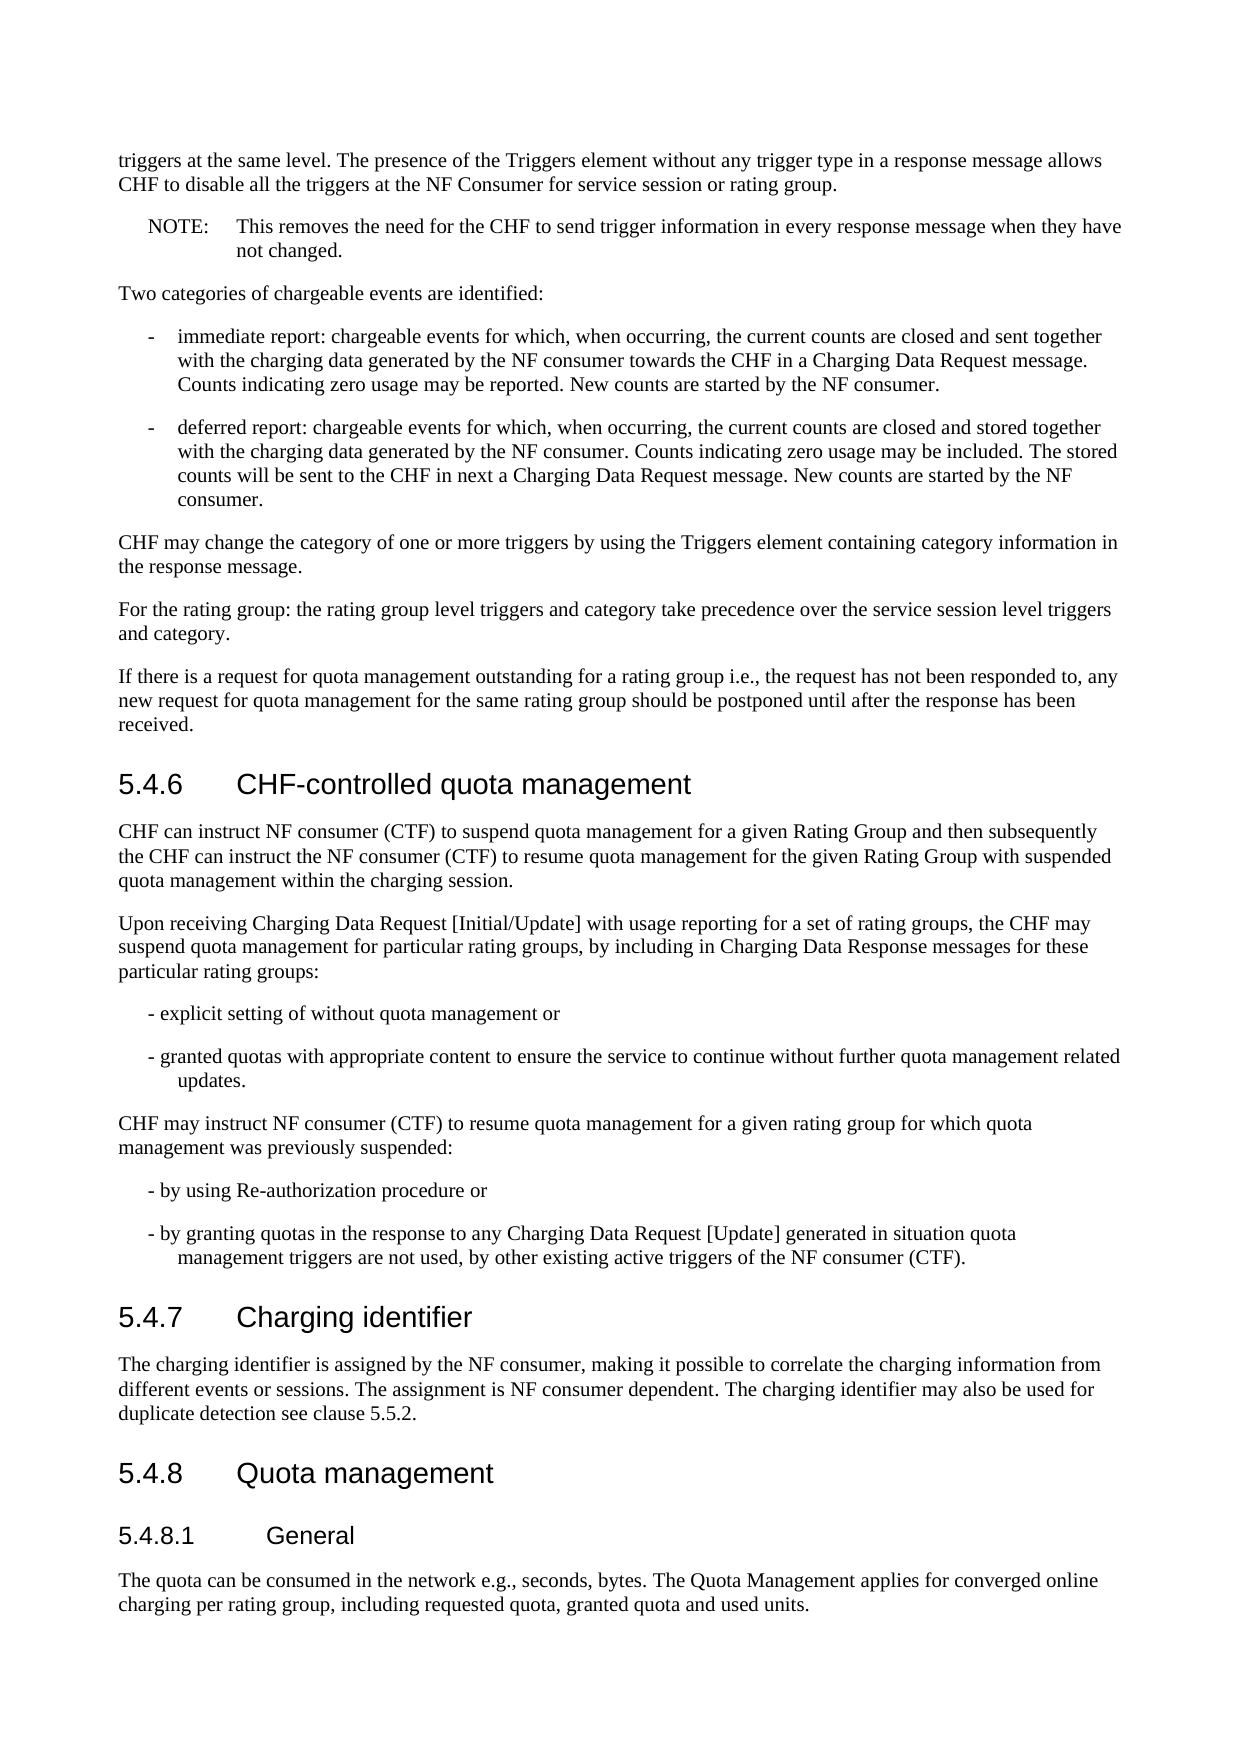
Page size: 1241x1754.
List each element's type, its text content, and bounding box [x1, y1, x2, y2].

text Two categories of chargeable events are identified: [118, 281, 1122, 305]
text - explicit setting of without quota management or [148, 1001, 1122, 1025]
text NOTE: This removes the need for the CHF to send trigger information in every response message when they have not changed. [148, 214, 1122, 262]
text The charging identifier is assigned by the NF consumer, making it possible to correlate the charging information from different events or sessions. The assignment is NF consumer dependent. The charging identifier may also be used for duplicate detection see clause 5.5.2. [118, 1352, 1122, 1424]
text CHF may instruct NF consumer (CTF) to resume quota management for a given rating group for which quota management was previously suspended: [118, 1111, 1122, 1159]
text - granted quotas with appropriate content to ensure the service to continue without further quota management related updates. [148, 1044, 1122, 1092]
subtitle 5.4.6 CHF-controlled quota management [118, 767, 1122, 801]
text - by granting quotas in the response to any Charging Data Request [Update] generated in situation quota management triggers are not used, by other existing active triggers of the NF consumer (CTF). [148, 1221, 1122, 1269]
text If there is a request for quota management outstanding for a rating group i.e., the request has not been responded to, any new request for quota management for the same rating group should be postponed until after the response has been received. [118, 664, 1122, 736]
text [118, 147, 1122, 196]
text - deferred report: chargeable events for which, when occurring, the current counts are closed and stored together with the charging data generated by the NF consumer. Counts indicating zero usage may be included. The stored counts will be sent to the CHF in next a Charging Data Request message. New counts are started by the NF consumer. [148, 415, 1122, 511]
subtitle 5.4.7 Charging identifier [118, 1300, 1122, 1334]
text Upon receiving Charging Data Request [Initial/Update] with usage reporting for a set of rating groups, the CHF may suspend quota management for particular rating groups, by including in Charging Data Response messages for these particular rating groups: [118, 910, 1122, 983]
text CHF can instruct NF consumer (CTF) to suspend quota management for a given Rating Group and then subsequently the CHF can instruct the NF consumer (CTF) to resume quota management for the given Rating Group with suspended quota management within the charging session. [118, 819, 1122, 892]
subtitle 5.4.8.1 General [118, 1521, 1122, 1549]
subtitle 5.4.8 Quota management [118, 1456, 1122, 1489]
text The quota can be consumed in the network e.g., seconds, bytes. The Quota Management applies for converged online charging per rating group, including requested quota, granted quota and used units. [118, 1568, 1122, 1616]
text - immediate report: chargeable events for which, when occurring, the current counts are closed and sent together with the charging data generated by the NF consumer towards the CHF in a Charging Data Request message. Counts indicating zero usage may be reported. New counts are started by the NF consumer. [148, 324, 1122, 396]
text For the rating group: the rating group level triggers and category take precedence over the service session level triggers and category. [118, 597, 1122, 645]
text - by using Re-authorization procedure or [148, 1178, 1122, 1202]
text CHF may change the category of one or more triggers by using the Triggers element containing category information in the response message. [118, 530, 1122, 578]
